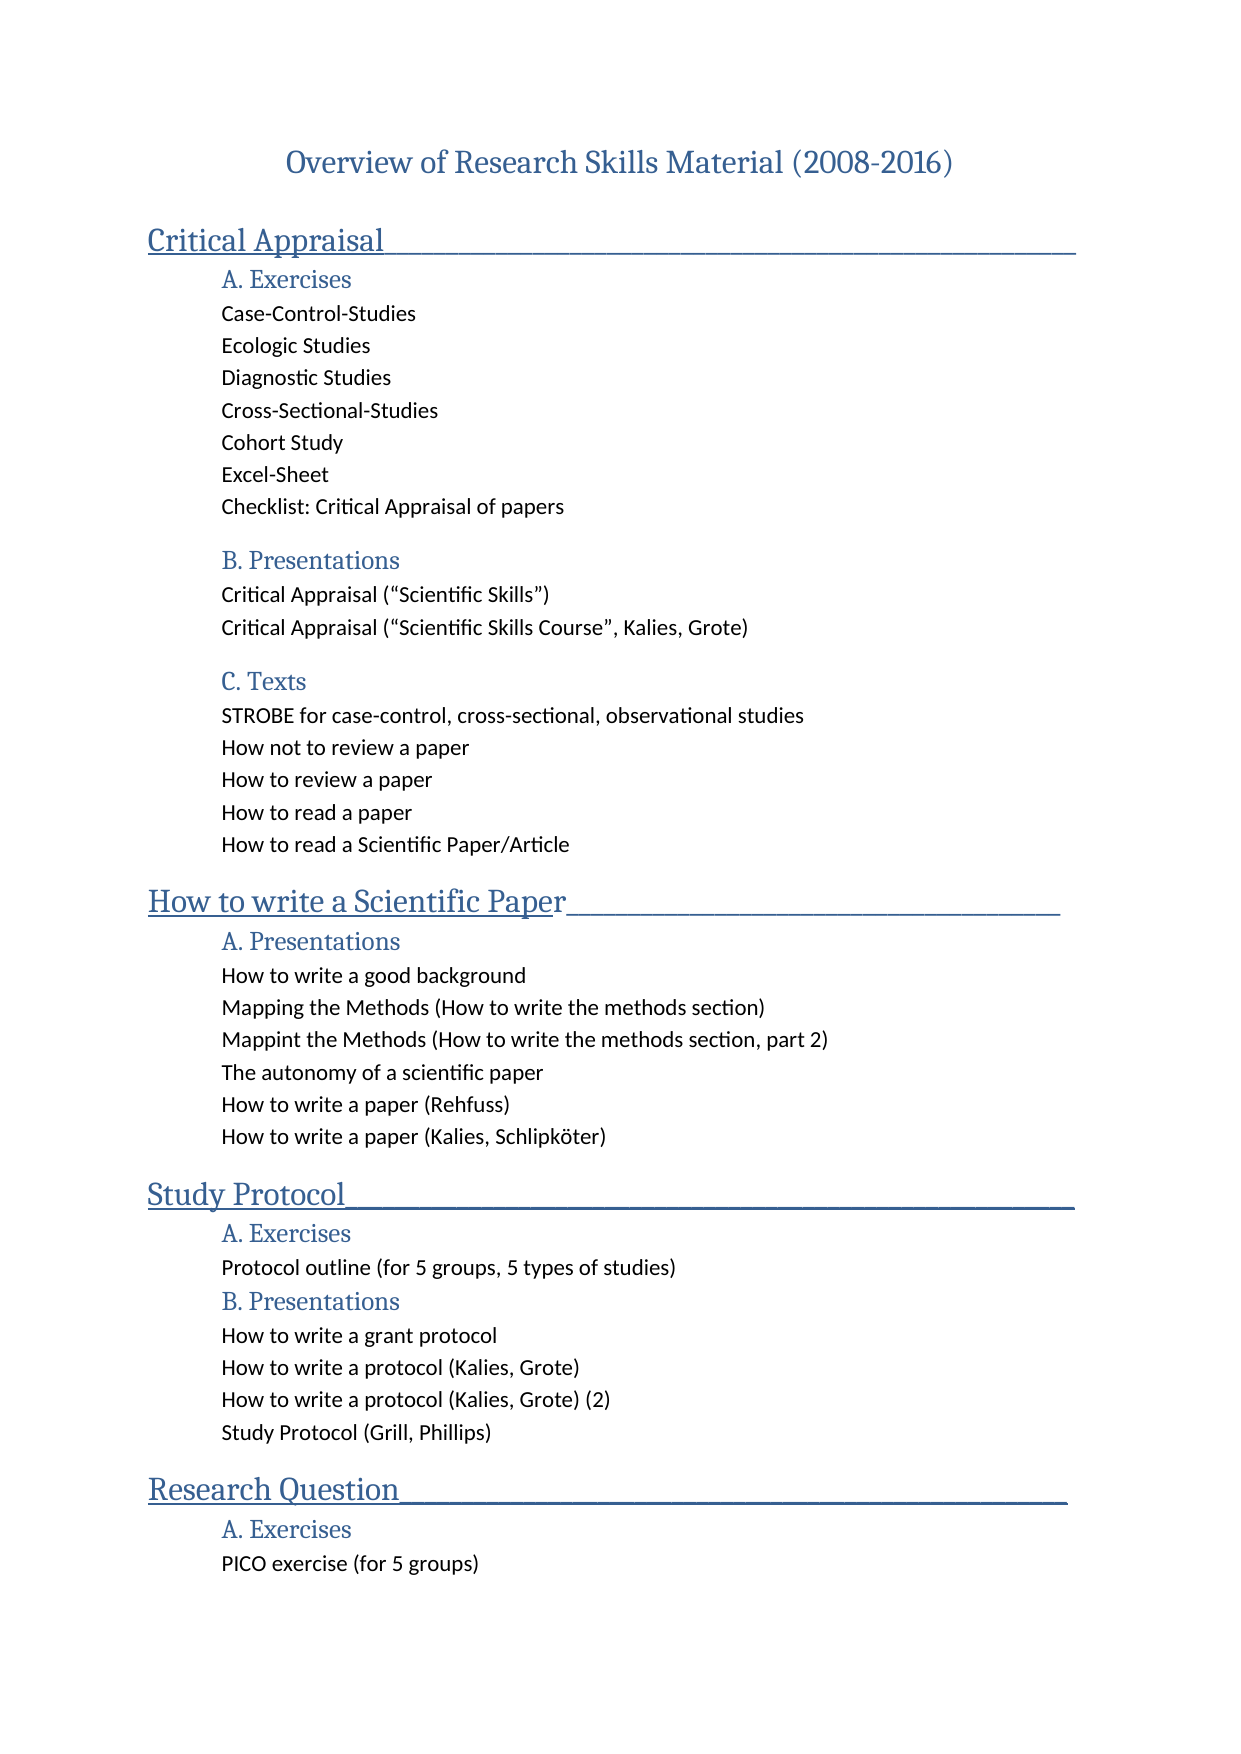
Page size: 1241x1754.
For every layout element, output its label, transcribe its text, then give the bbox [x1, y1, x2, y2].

text B. Presentations Critical Appraisal (“Scientific Skills”) Critical Appraisal (“Scientific Skills Course”, Kalies, Grote) [148, 545, 1092, 641]
text C. Texts STROBE for case-control, cross-sectional, observational studies How not to review a paper How to review a paper How to read a paper How to read a Scientific Paper/Article [148, 666, 1092, 858]
text Research Question______________________________________________________ A. Exercises PICO exercise (for 5 groups) [148, 1471, 1092, 1577]
text Study Protocol___________________________________________________________ A. Exercises Protocol outline (for 5 groups, 5 types of studies) B. Presentations How to write a grant protocol How to write a protocol (Kalies, Grote) How to write a protocol (Kalies, Grote) (2) Study Protocol (Grill, Phillips) [148, 1175, 1092, 1446]
text Critical Appraisal________________________________________________________ A. Exercises Case-Control-Studies Ecologic Studies Diagnostic Studies Cross-Sectional-Studies Cohort Study Excel-Sheet Checklist: Critical Appraisal of papers [148, 187, 1092, 520]
subtitle Overview of Research Skills Material (2008-2016) [148, 143, 1092, 181]
text How to write a Scientific Paper________________________________________ A. Presentations How to write a good background Mapping the Methods (How to write the methods section) Mappint the Methods (How to write the methods section, part 2) The autonomy of a scientific paper How to write a paper (Rehfuss) How to write a paper (Kalies, Schlipköter) [148, 883, 1092, 1150]
